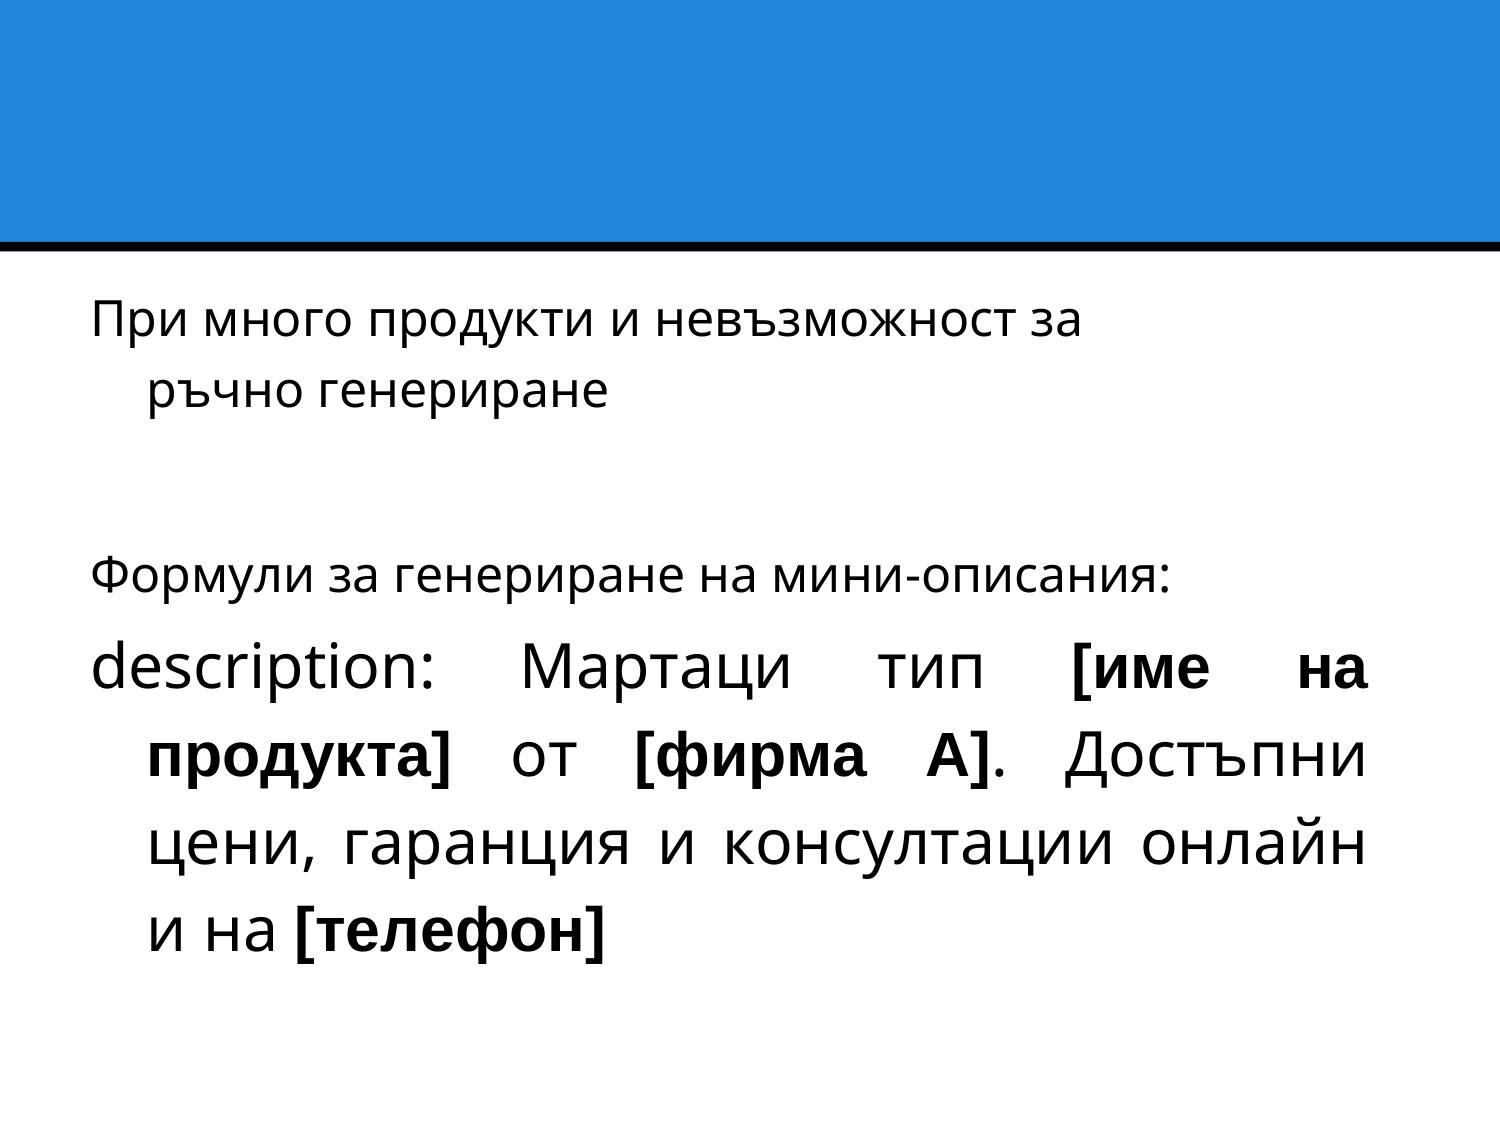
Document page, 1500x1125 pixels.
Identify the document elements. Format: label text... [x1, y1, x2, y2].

text При много продукти и невъзможност за ръчно генериране [90, 282, 1164, 422]
text description: Мартаци тип [име на продукта] от [фирма А]. Достъпни цени, гаранция и консултации онлайн и на [телефон] [90, 622, 1368, 970]
text Формули за генериране на мини-описания: [90, 538, 1500, 607]
